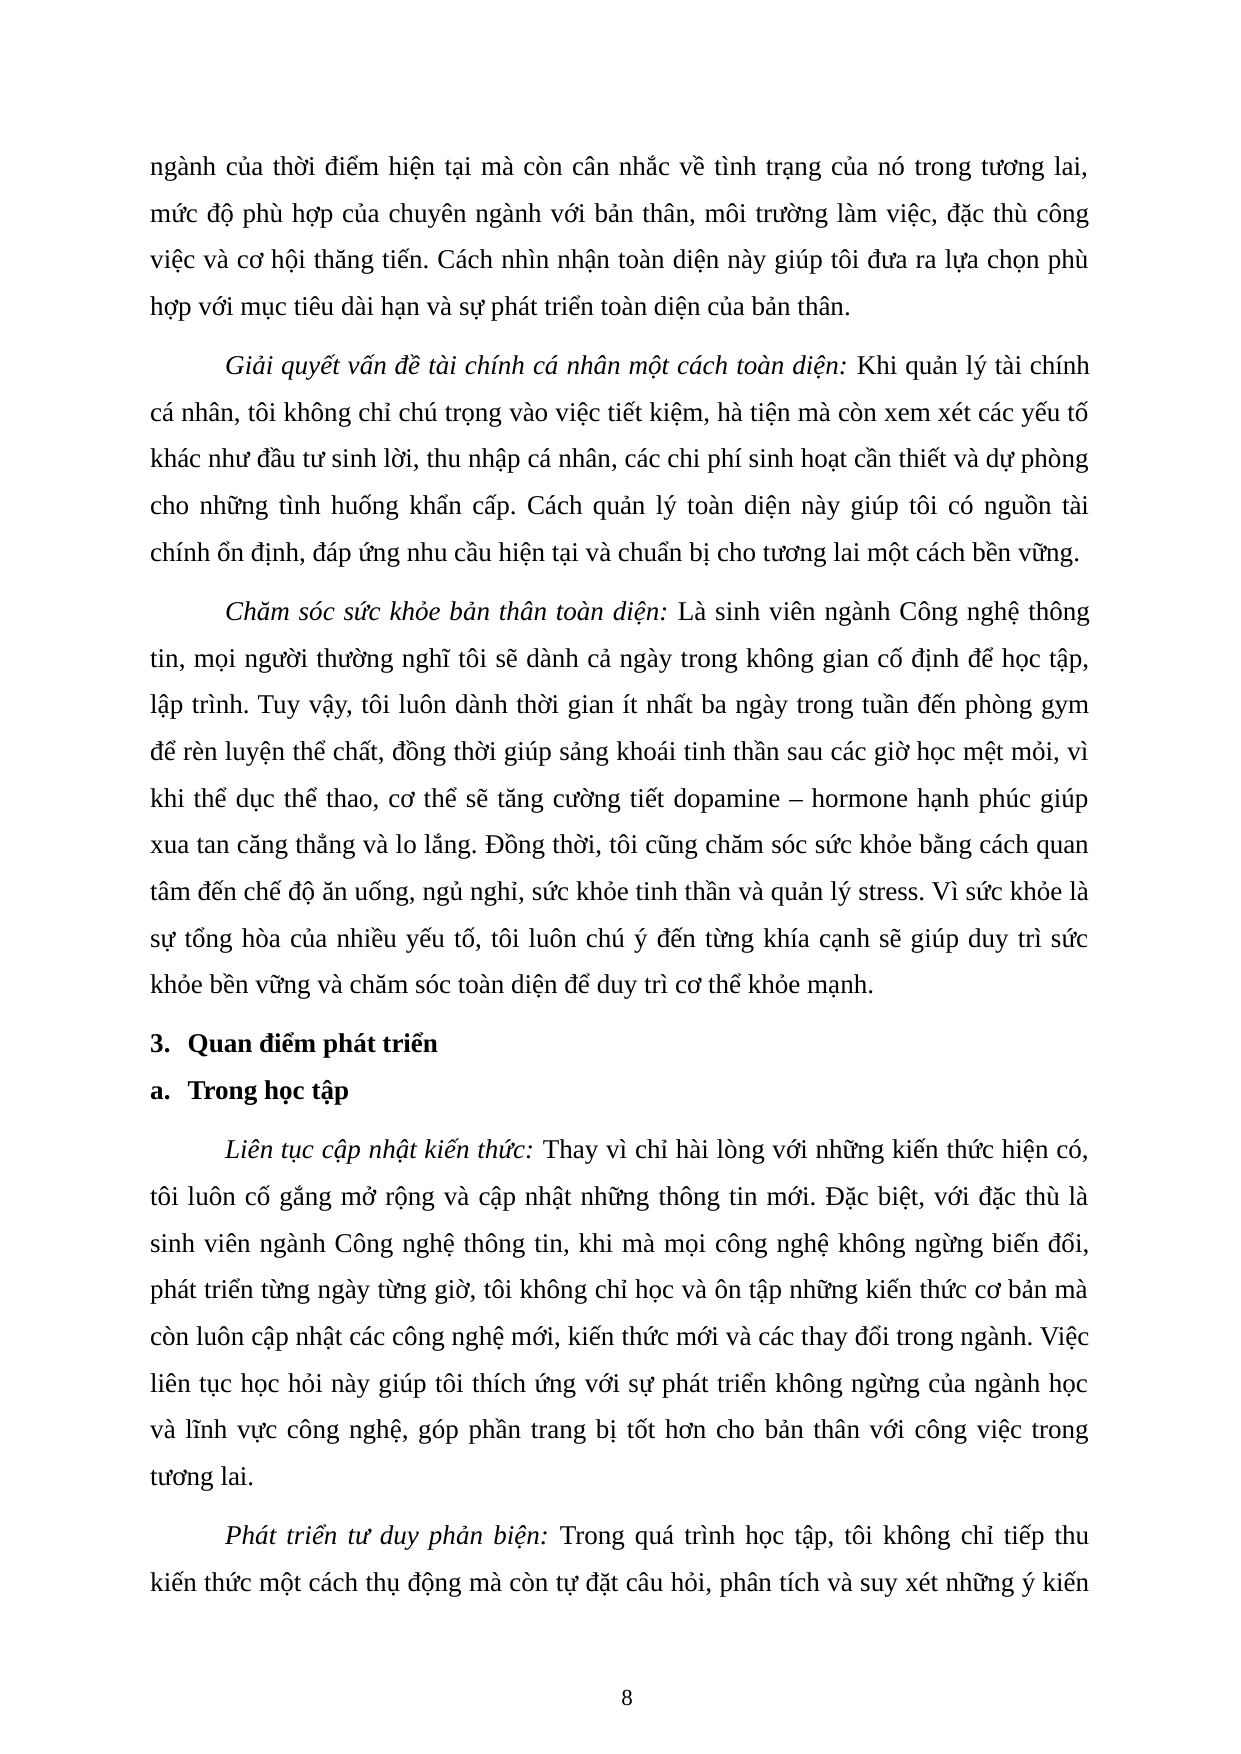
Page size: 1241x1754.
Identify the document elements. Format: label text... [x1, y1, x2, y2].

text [150, 150, 1090, 321]
list Quan điểm phát triển [150, 1027, 1090, 1059]
text Giải quyết vấn đề tài chính cá nhân một cách toàn diện: Khi quản lý tài chính cá nhân, tôi không chỉ chú trọng vào việc tiết kiệm, hà tiện mà còn xem xét các yếu tố khác như đầu tư sinh lời, thu nhập cá nhân, các chi phí sinh hoạt cần thiết và dự phòng cho những tình huống khẩn cấp. Cách quản lý toàn diện này giúp tôi có nguồn tài chính ổn định, đáp ứng nhu cầu hiện tại và chuẩn bị cho tương lai một cách bền vững. [150, 349, 1090, 567]
text Chăm sóc sức khỏe bản thân toàn diện: Là sinh viên ngành Công nghệ thông tin, mọi người thường nghĩ tôi sẽ dành cả ngày trong không gian cố định để học tập, lập trình. Tuy vậy, tôi luôn dành thời gian ít nhất ba ngày trong tuần đến phòng gym để rèn luyện thể chất, đồng thời giúp sảng khoái tinh thần sau các giờ học mệt mỏi, vì khi thể dục thể thao, cơ thể sẽ tăng cường tiết dopamine – hormone hạnh phúc giúp xua tan căng thẳng và lo lắng. Đồng thời, tôi cũng chăm sóc sức khỏe bằng cách quan tâm đến chế độ ăn uống, ngủ nghỉ, sức khỏe tinh thần và quản lý stress. Vì sức khỏe là sự tổng hòa của nhiều yếu tố, tôi luôn chú ý đến từng khía cạnh sẽ giúp duy trì sức khỏe bền vững và chăm sóc toàn diện để duy trì cơ thể khỏe mạnh. [150, 595, 1090, 999]
list Trong học tập [150, 1074, 1090, 1105]
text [150, 1519, 1090, 1597]
text Liên tục cập nhật kiến thức: Thay vì chỉ hài lòng với những kiến thức hiện có, tôi luôn cố gắng mở rộng và cập nhật những thông tin mới. Đặc biệt, với đặc thù là sinh viên ngành Công nghệ thông tin, khi mà mọi công nghệ không ngừng biến đổi, phát triển từng ngày từng giờ, tôi không chỉ học và ôn tập những kiến thức cơ bản mà còn luôn cập nhật các công nghệ mới, kiến thức mới và các thay đổi trong ngành. Việc liên tục học hỏi này giúp tôi thích ứng với sự phát triển không ngừng của ngành học và lĩnh vực công nghệ, góp phần trang bị tốt hơn cho bản thân với công việc trong tương lai. [150, 1133, 1090, 1491]
